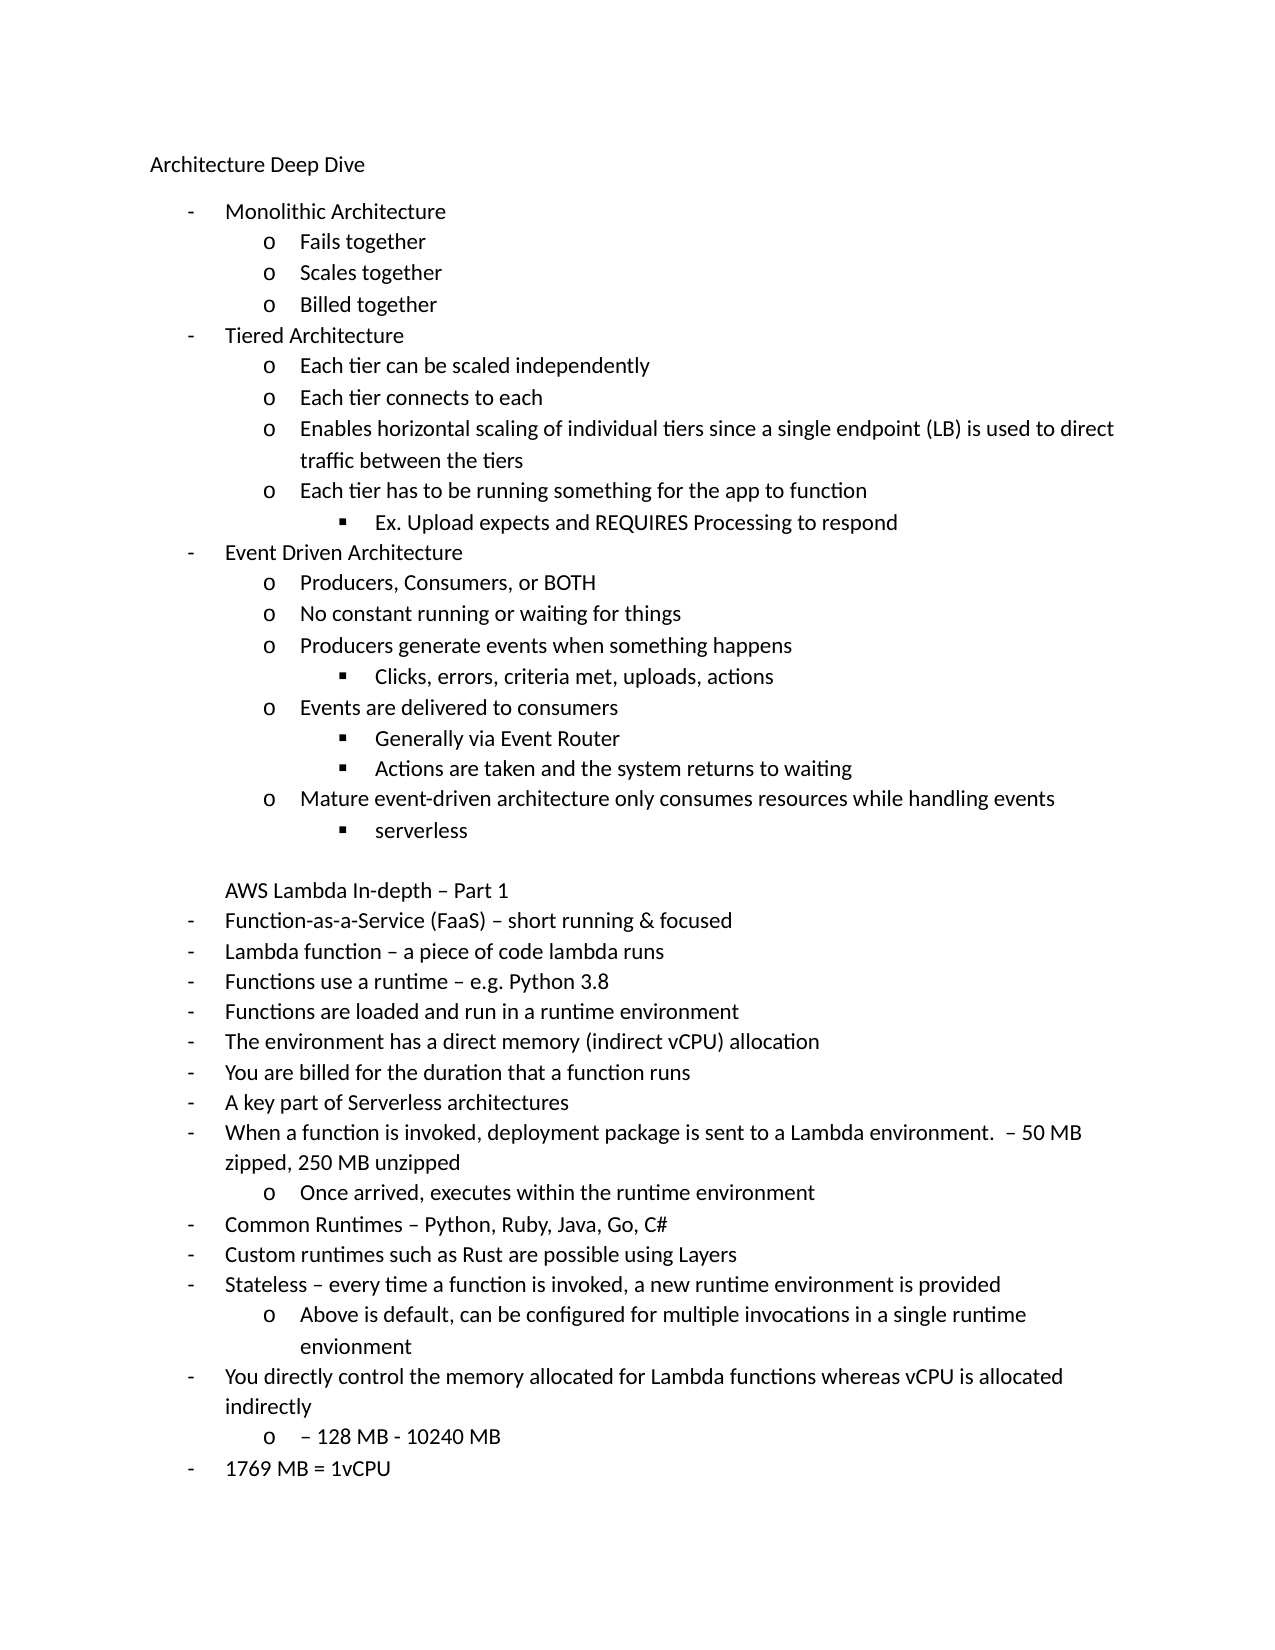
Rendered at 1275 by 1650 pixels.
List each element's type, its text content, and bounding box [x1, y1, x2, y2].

list serverless [337, 816, 1125, 844]
text Architecture Deep Dive [150, 150, 1125, 178]
list Events are delivered to consumers [262, 693, 1125, 722]
list Monolithic Architecture [187, 197, 1125, 225]
list Common Runtimes – Python, Ruby, Java, Go, C# [187, 1210, 1125, 1238]
list Producers generate events when something happens [262, 631, 1125, 660]
list Billed together [262, 290, 1125, 319]
list Above is default, can be configured for multiple invocations in a single runtime envionment [262, 1301, 1125, 1360]
list Mature event-driven architecture only consumes resources while handling events [262, 784, 1125, 814]
list Enables horizontal scaling of individual tiers since a single endpoint (LB) is used to direct traffic between the tiers [262, 414, 1125, 474]
list When a function is invoked, deployment package is sent to a Lambda environment. – 50 MB zipped, 250 MB unzipped [187, 1118, 1125, 1176]
list You are billed for the duration that a function runs [187, 1058, 1125, 1086]
list The environment has a direct memory (indirect vCPU) allocation [187, 1027, 1125, 1055]
list Once arrived, executes within the runtime environment [262, 1178, 1125, 1208]
list Function-as-a-Service (FaaS) – short running & focused [187, 907, 1125, 934]
list Functions use a runtime – e.g. Python 3.8 [187, 967, 1125, 995]
list Fails together [262, 227, 1125, 256]
list You directly control the memory allocated for Lambda functions whereas vCPU is allocated indirectly [187, 1362, 1125, 1420]
list Each tier has to be running something for the app to function [262, 476, 1125, 505]
list Producers, Consumers, or BOTH [262, 568, 1125, 597]
list Ex. Upload expects and REQUIRES Processing to respond [337, 508, 1125, 536]
list 1769 MB = 1vCPU [187, 1454, 1125, 1482]
list No constant running or waiting for things [262, 599, 1125, 629]
list Lambda function – a piece of code lambda runs [187, 937, 1125, 965]
list Custom runtimes such as Rust are possible using Layers [187, 1240, 1125, 1268]
list Event Driven Architecture [187, 538, 1125, 566]
list Stateless – every time a function is invoked, a new runtime environment is provided [187, 1270, 1125, 1298]
list – 128 MB - 10240 MB [262, 1422, 1125, 1452]
list Each tier can be scaled independently [262, 352, 1125, 381]
list Each tier connects to each [262, 383, 1125, 412]
list Clicks, errors, criteria met, uploads, actions [337, 662, 1125, 690]
list Scales together [262, 258, 1125, 288]
list A key part of Serverless architectures [187, 1088, 1125, 1116]
list AWS Lambda In-depth – Part 1 [225, 876, 1125, 904]
list Functions are loaded and run in a runtime environment [187, 997, 1125, 1025]
list Tiered Architecture [187, 321, 1125, 349]
list Generally via Event Router [337, 724, 1125, 752]
list Actions are taken and the system returns to waiting [337, 754, 1125, 782]
